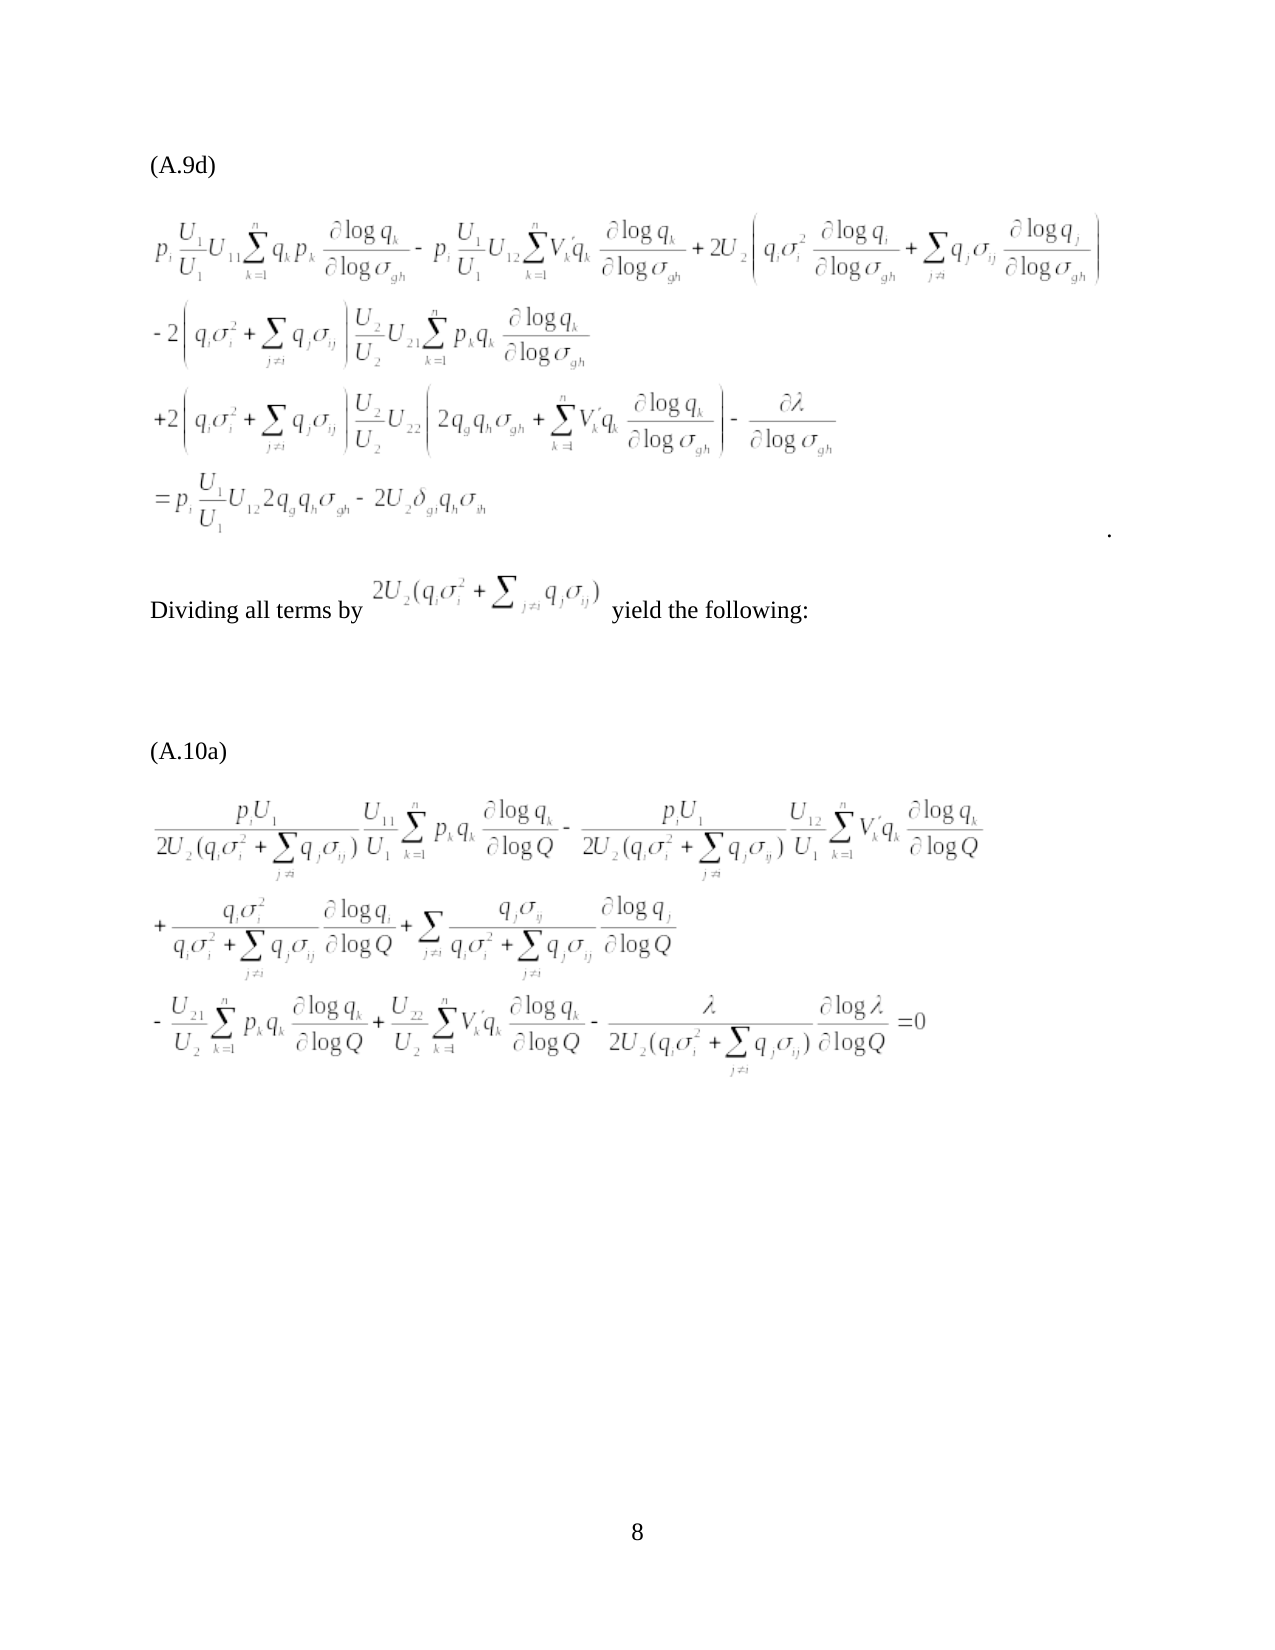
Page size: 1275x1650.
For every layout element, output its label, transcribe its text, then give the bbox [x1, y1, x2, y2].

text (A.9d). [150, 150, 1125, 543]
text (A.10a) [150, 652, 1125, 1081]
text Dividing all terms by yield the following: [150, 571, 1125, 624]
